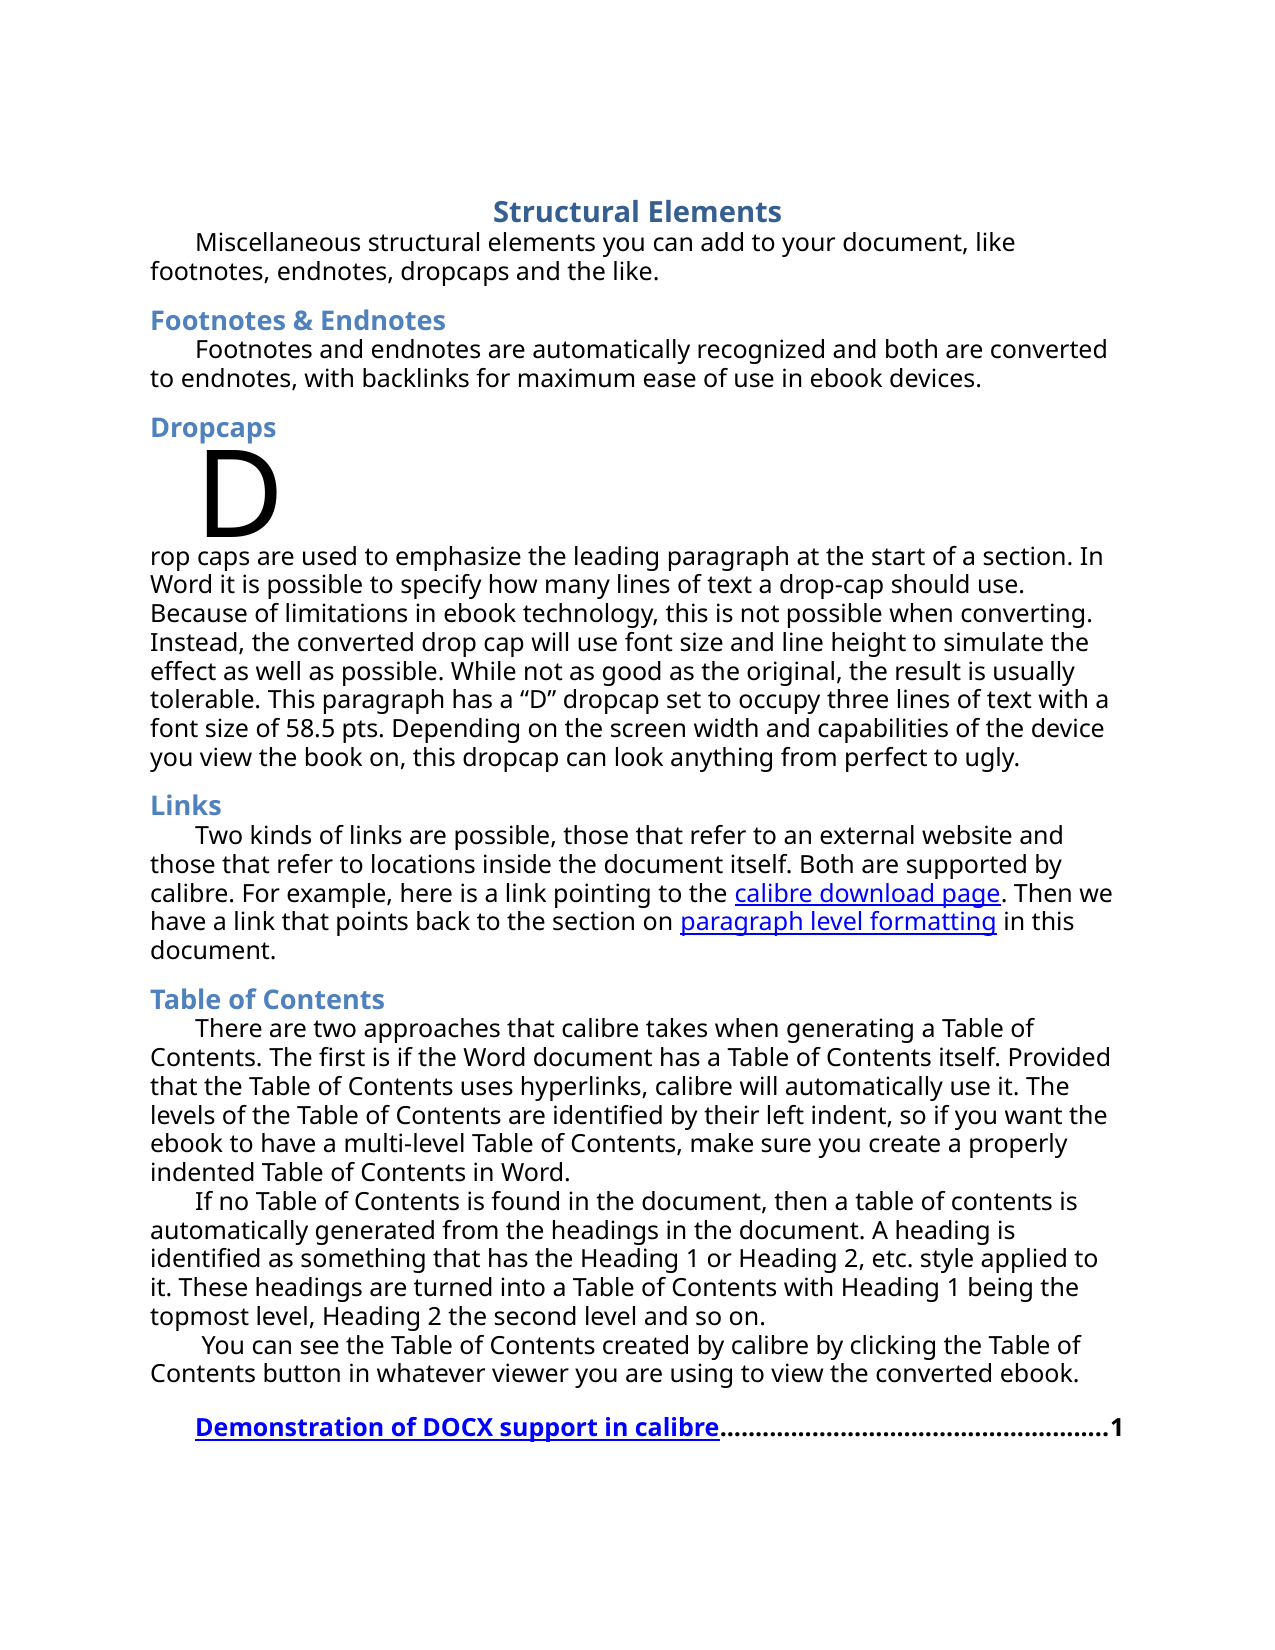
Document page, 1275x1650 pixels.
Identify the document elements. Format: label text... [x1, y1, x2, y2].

text If no Table of Contents is found in the document, then a table of contents is automatically generated from the headings in the document. A heading is identified as something that has the Heading 1 or Heading 2, etc. style applied to it. These headings are turned into a Table of Contents with Heading 1 being the topmost level, Heading 2 the second level and so on. [150, 1187, 1125, 1331]
text Footnotes and endnotes are automatically recognized and both are converted to endnotes, with backlinks for maximum ease of use in ebook devices. [150, 336, 1125, 393]
text Demonstration of DOCX support in calibre 1 [150, 1414, 1125, 1442]
text You can see the Table of Contents created by calibre by clicking the Table of Contents button in whatever viewer you are using to view the converted ebook. [150, 1331, 1125, 1389]
text Table of Contents [150, 986, 1125, 1015]
text Dropcaps [150, 414, 1125, 443]
text rop caps are used to emphasize the leading paragraph at the start of a section. In Word it is possible to specify how many lines of text a drop-cap should use. Because of limitations in ebook technology, this is not possible when converting. Instead, the converted drop cap will use font size and line height to simulate the effect as well as possible. While not as good as the original, the result is usually tolerable. This paragraph has a “D” dropcap set to occupy three lines of text with a font size of 58.5 pts. Depending on the screen width and capabilities of the device you view the book on, this dropcap can look anything from perfect to ugly. [150, 542, 1125, 772]
text D [150, 443, 1125, 542]
text There are two approaches that calibre takes when generating a Table of Contents. The first is if the Word document has a Table of Contents itself. Provided that the Table of Contents uses hyperlinks, calibre will automatically use it. The levels of the Table of Contents are identified by their left indent, so if you want the ebook to have a multi-level Table of Contents, make sure you create a properly indented Table of Contents in Word. [150, 1015, 1125, 1187]
text Structural Elements [150, 200, 1125, 229]
text Two kinds of links are possible, those that refer to an external website and those that refer to locations inside the document itself. Both are supported by calibre. For example, here is a link pointing to the calibre download page. Then we have a link that points back to the section on paragraph level formatting in this document. [150, 822, 1125, 965]
text Miscellaneous structural elements you can add to your document, like footnotes, endnotes, dropcaps and the like. [150, 229, 1125, 286]
text Links [150, 793, 1125, 822]
text Footnotes & Endnotes [150, 307, 1125, 336]
